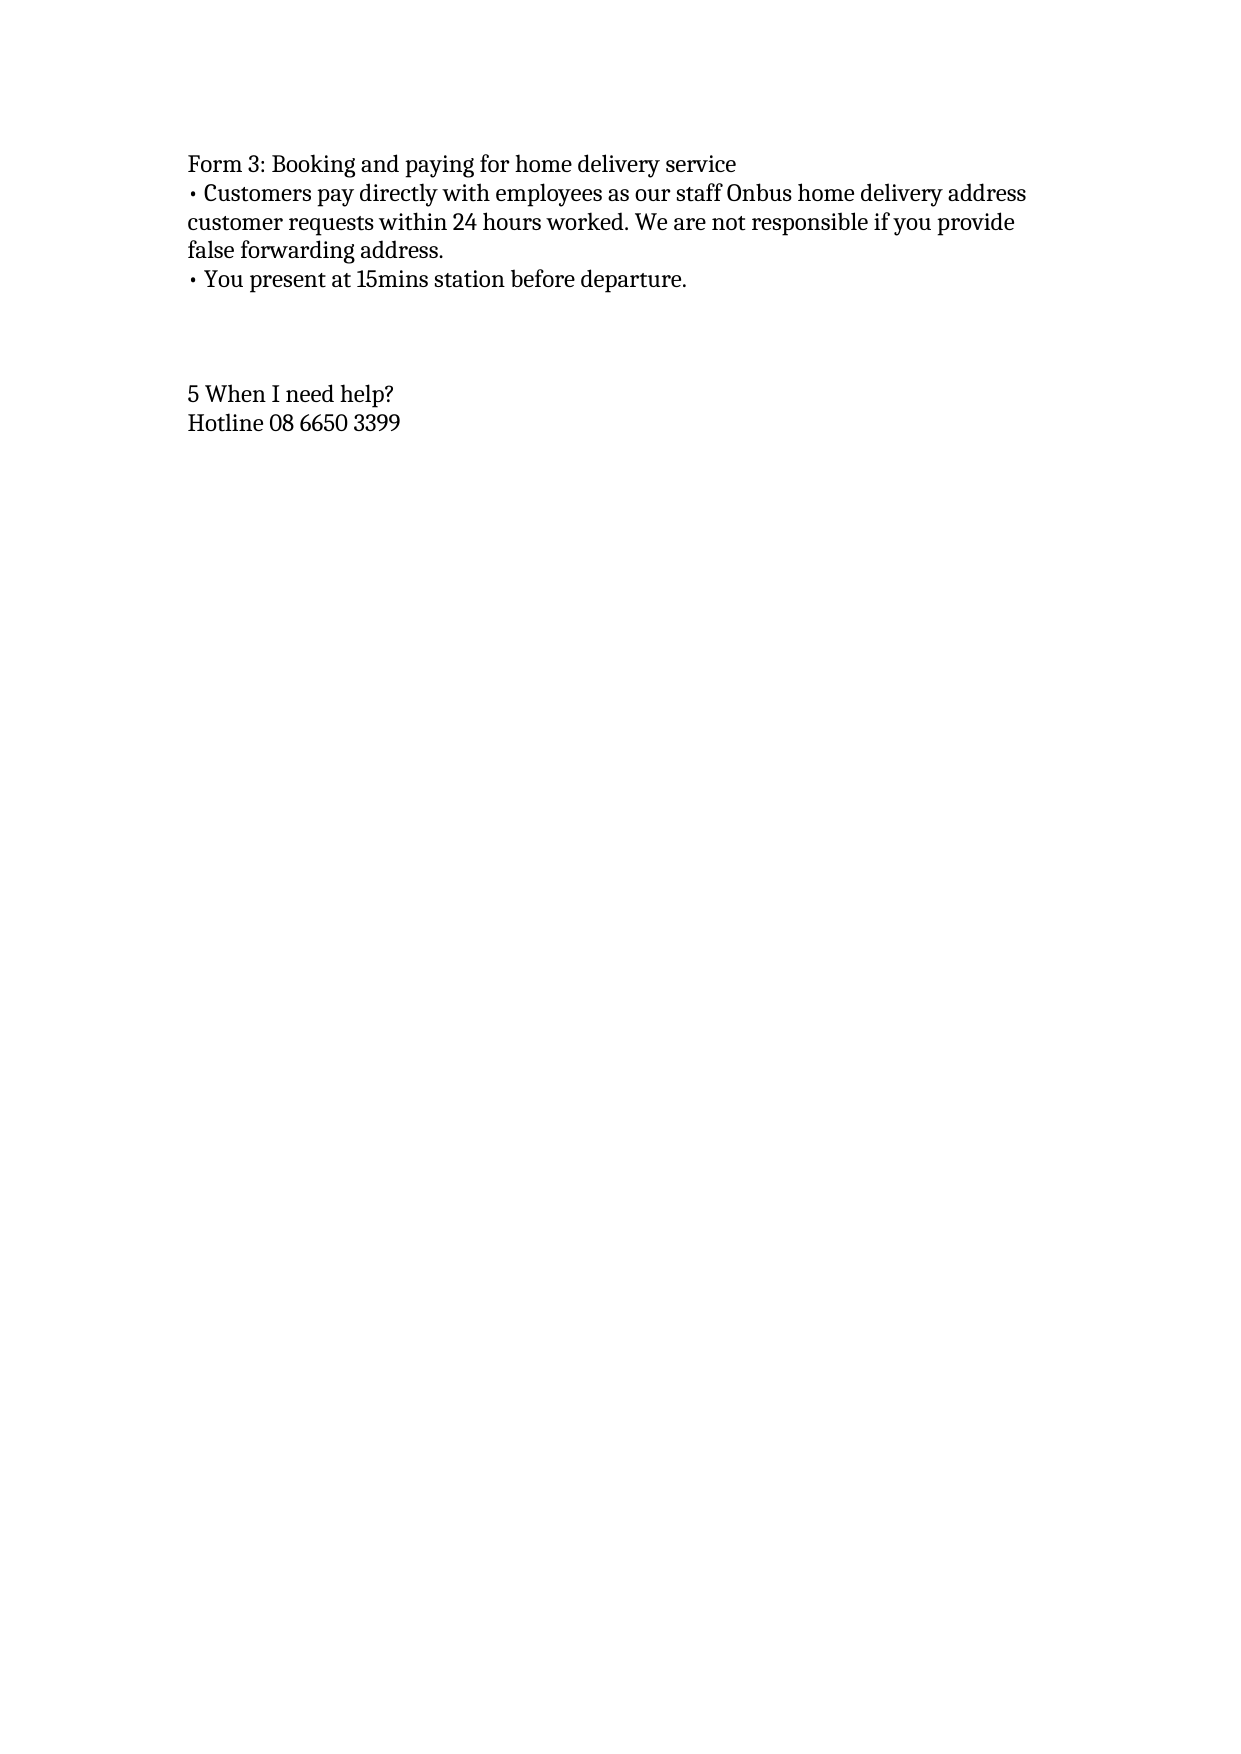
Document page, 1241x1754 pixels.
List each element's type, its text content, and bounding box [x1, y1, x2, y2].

text • You present at 15mins station before departure. [187, 265, 1053, 294]
text Hotline 08 6650 3399 [187, 409, 1053, 437]
text Form 3: Booking and paying for home delivery service [187, 150, 1053, 179]
text • Customers pay directly with employees as our staff Onbus home delivery address customer requests within 24 hours worked. We are not responsible if you provide false forwarding address. [187, 179, 1053, 265]
text 5 When I need help? [187, 380, 1053, 409]
